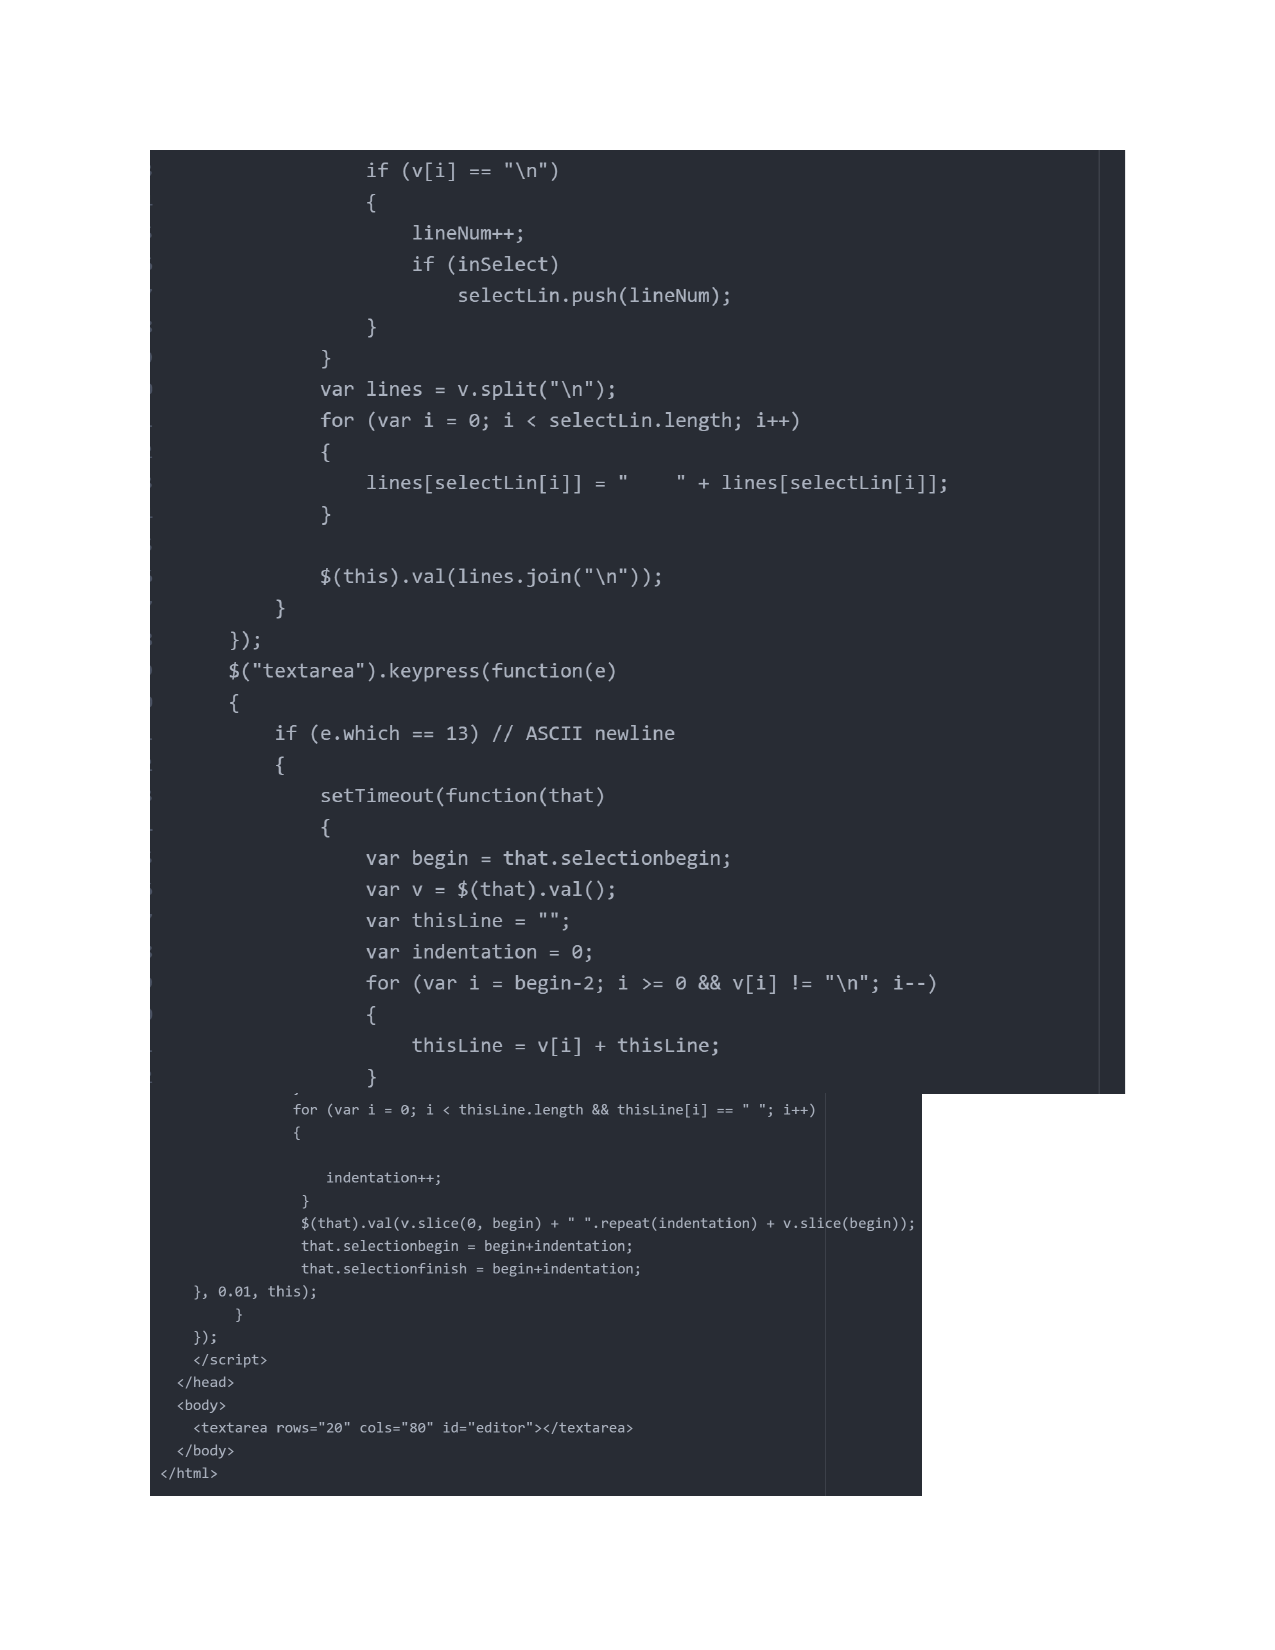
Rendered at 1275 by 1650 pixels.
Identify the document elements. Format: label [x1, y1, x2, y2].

picture [150, 150, 1125, 1496]
